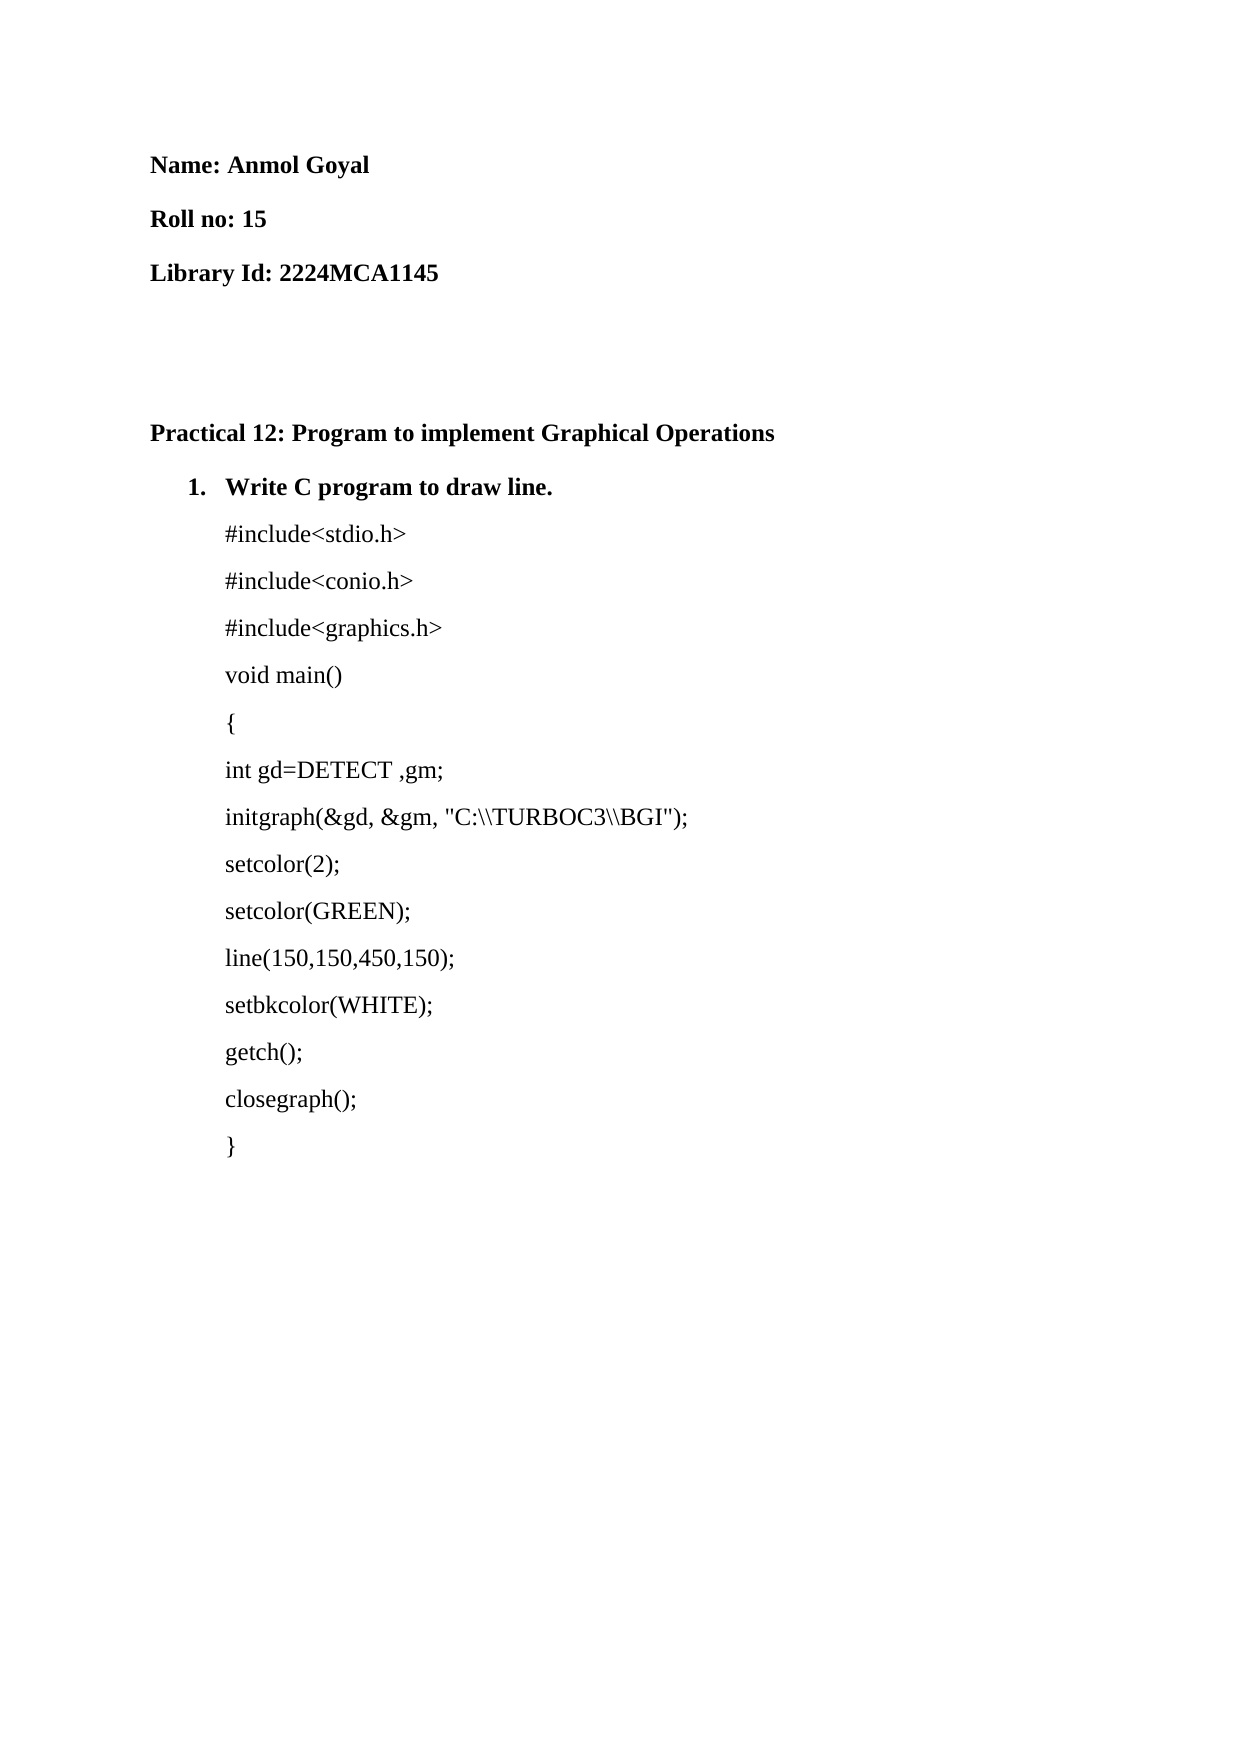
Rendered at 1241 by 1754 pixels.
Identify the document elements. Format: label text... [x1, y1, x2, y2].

text Roll no: 15 [150, 204, 1090, 233]
text void main() [225, 661, 1090, 689]
text initgraph(&gd, &gm, "C:\\TURBOC3\\BGI"); [225, 802, 1090, 831]
text int gd=DETECT ,gm; [225, 755, 1090, 783]
text Library Id: 2224MCA1145 [150, 258, 1090, 286]
list Write C program to draw line. [187, 472, 1090, 501]
text } [225, 1131, 1090, 1160]
text setcolor(2); [225, 849, 1090, 878]
text getch(); [225, 1037, 1090, 1066]
text Practical 12: Program to implement Graphical Operations [150, 418, 1090, 447]
text setcolor(GREEN); [225, 896, 1090, 925]
text #include<graphics.h> [225, 613, 1090, 642]
text closegraph(); [225, 1084, 1090, 1113]
text line(150,150,450,150); [225, 943, 1090, 972]
text Name: Anmol Goyal [150, 150, 1090, 179]
text setbkcolor(WHITE); [225, 990, 1090, 1019]
text #include<stdio.h> [225, 519, 1090, 548]
text { [225, 708, 1090, 736]
text #include<conio.h> [225, 566, 1090, 595]
